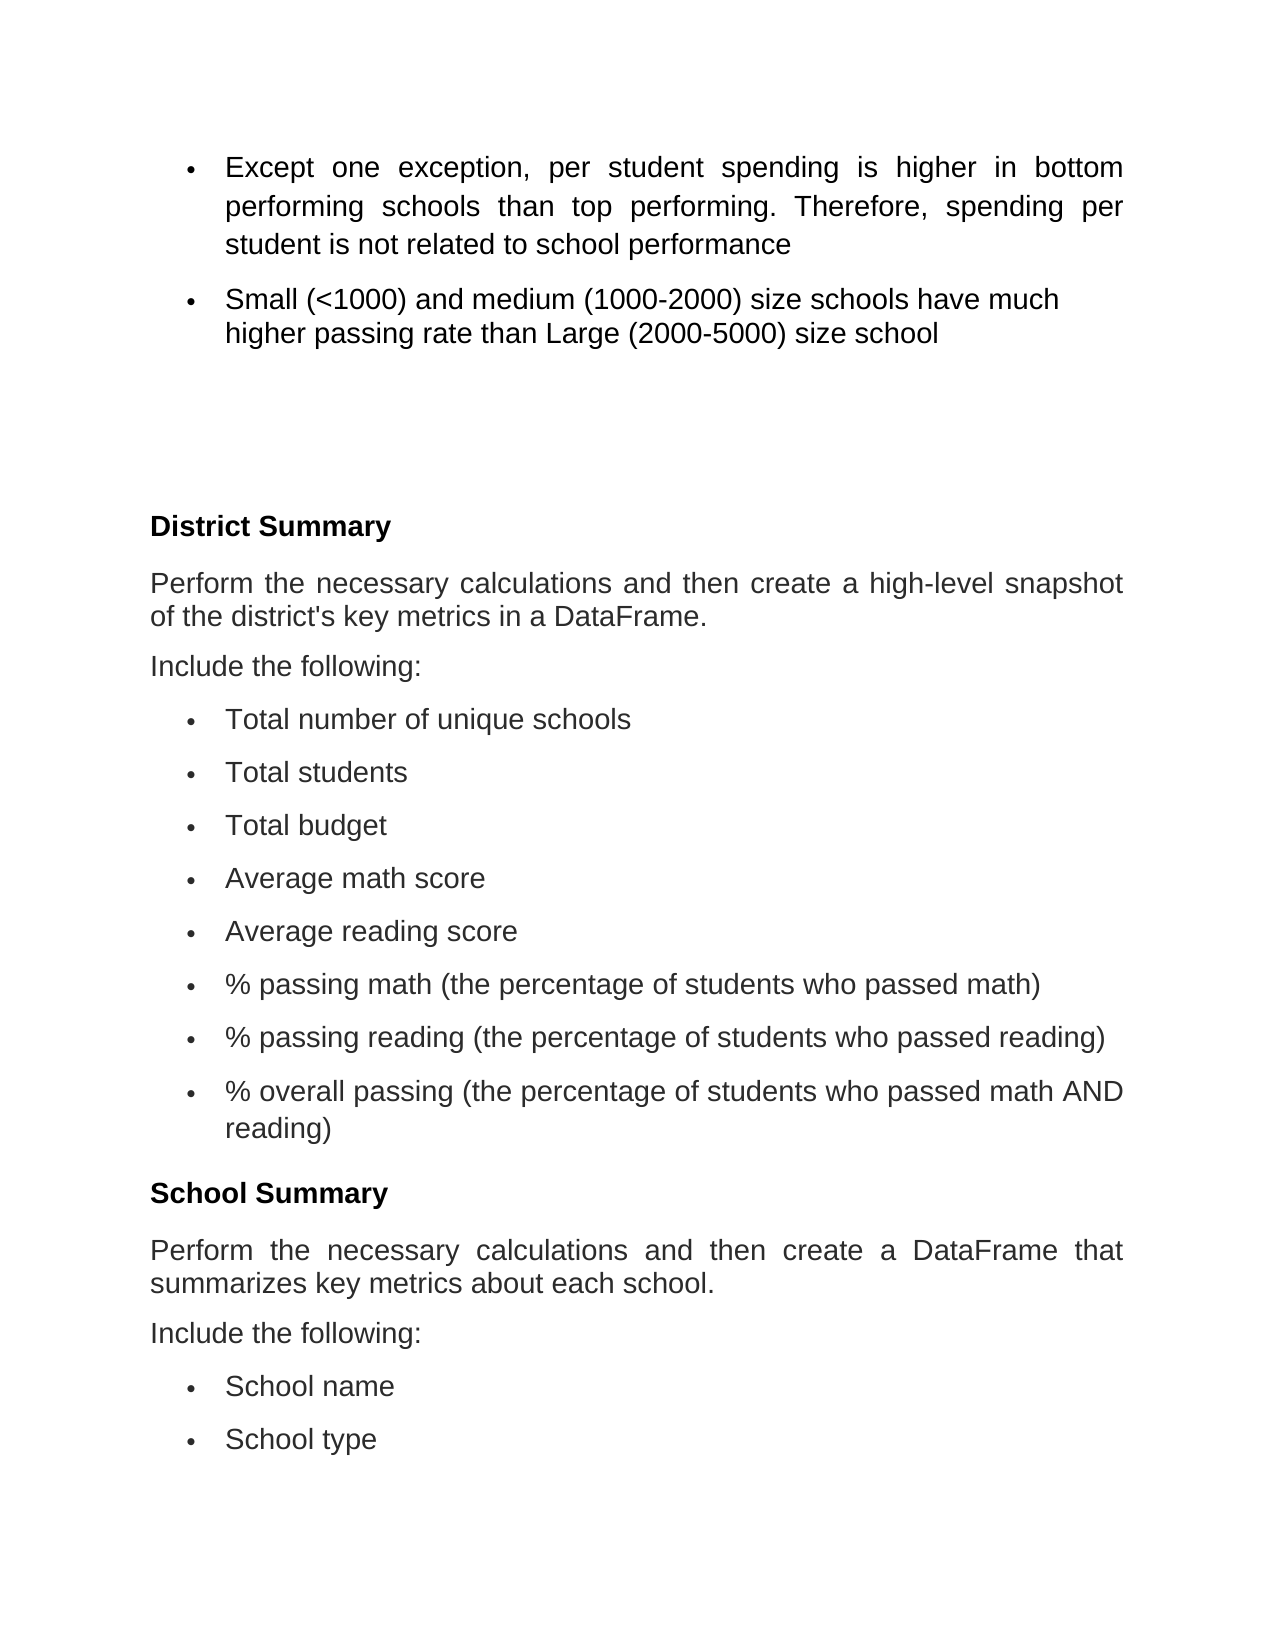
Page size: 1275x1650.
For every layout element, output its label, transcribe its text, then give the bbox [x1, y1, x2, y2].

list Average reading score [187, 910, 1125, 948]
text Include the following: [150, 649, 1125, 682]
text District Summary [150, 509, 1125, 542]
list Total students [187, 751, 1125, 788]
text School Summary [150, 1176, 1125, 1209]
list % overall passing (the percentage of students who passed math AND reading) [187, 1070, 1125, 1145]
list % passing math (the percentage of students who passed math) [187, 963, 1125, 1001]
list Except one exception, per student spending is higher in bottom performing schools than top performing. Therefore, spending per student is not related to school performance [187, 150, 1125, 261]
list Average math score [187, 857, 1125, 895]
text Perform the necessary calculations and then create a DataFrame that summarizes key metrics about each school. [150, 1233, 1125, 1300]
list Total number of unique schools [187, 698, 1125, 735]
list Total budget [187, 804, 1125, 842]
list % passing reading (the percentage of students who passed reading) [187, 1017, 1125, 1054]
list Small (<1000) and medium (1000-2000) size schools have much higher passing rate than Large (2000-5000) size school [187, 282, 1125, 349]
list School type [187, 1418, 1125, 1455]
text Include the following: [150, 1316, 1125, 1349]
list School name [187, 1365, 1125, 1402]
text Perform the necessary calculations and then create a high-level snapshot of the district's key metrics in a DataFrame. [150, 566, 1125, 633]
